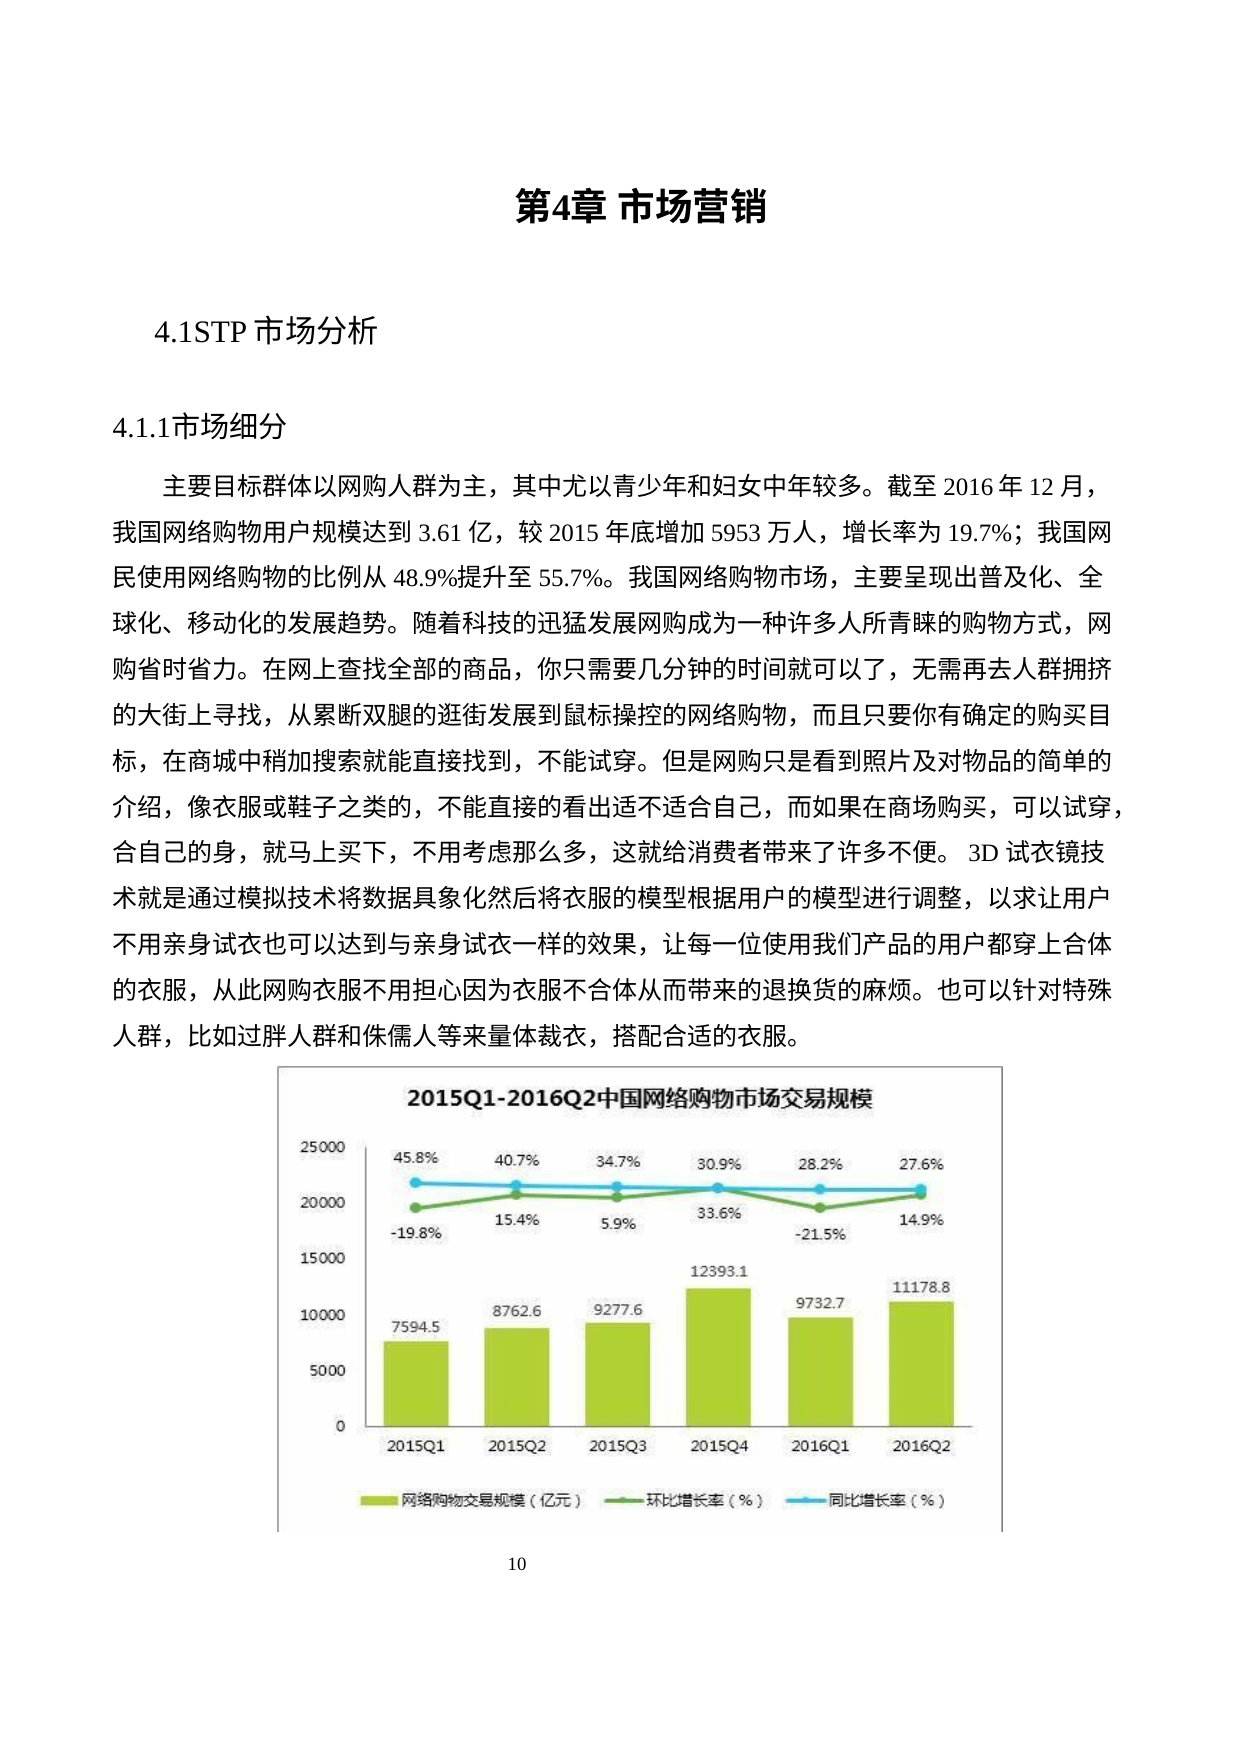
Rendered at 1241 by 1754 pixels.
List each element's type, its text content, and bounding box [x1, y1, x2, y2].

picture [276, 1065, 1003, 1532]
subtitle STP 市场分析 [112, 306, 1128, 351]
text 主要目标群体以网购人群为主，其中尤以青少年和妇女中年较多。截至 2016年 12 月，我国网络购物用户规模达到 3.61 亿，较 2015 年底增加 5953 万人，增长率为 19.7%；我国网民使用网络购物的比例从 48.9%提升至 55.7%。我国网络购物市场，主要呈现出普及化、全球化、移动化的发展趋势。随着科技的迅猛发展网购成为一种许多人所青睐的购物方式，网购省时省力。在网上查找全部的商品，你只需要几分钟的时间就可以了，无需再去人群拥挤的大街上寻找，从累断双腿的逛街发展到鼠标操控的网络购物，而且只要你有确定的购买目标，在商城中稍加搜索就能直接找到，不能试穿。但是网购只是看到照片及对物品的简单的介绍，像衣服或鞋子之类的，不能直接的看出适不适合自己，而如果在商场购买，可以试穿，合自己的身，就马上买下，不用考虑那么多，这就给消费者带来了许多不便。 3D 试衣镜技术就是通过模拟技术将数据具象化然后将衣服的模型根据用户的模型进行调整，以求让用户不用亲身试衣也可以达到与亲身试衣一样的效果，让每一位使用我们产品的用户都穿上合体的衣服，从此网购衣服不用担心因为衣服不合体从而带来的退换货的麻烦。也可以针对特殊人群，比如过胖人群和侏儒人等来量体裁衣，搭配合适的衣服。 [112, 458, 1128, 1054]
subtitle 市场营销 [112, 177, 1128, 231]
subtitle 市场细分 [112, 404, 1128, 446]
